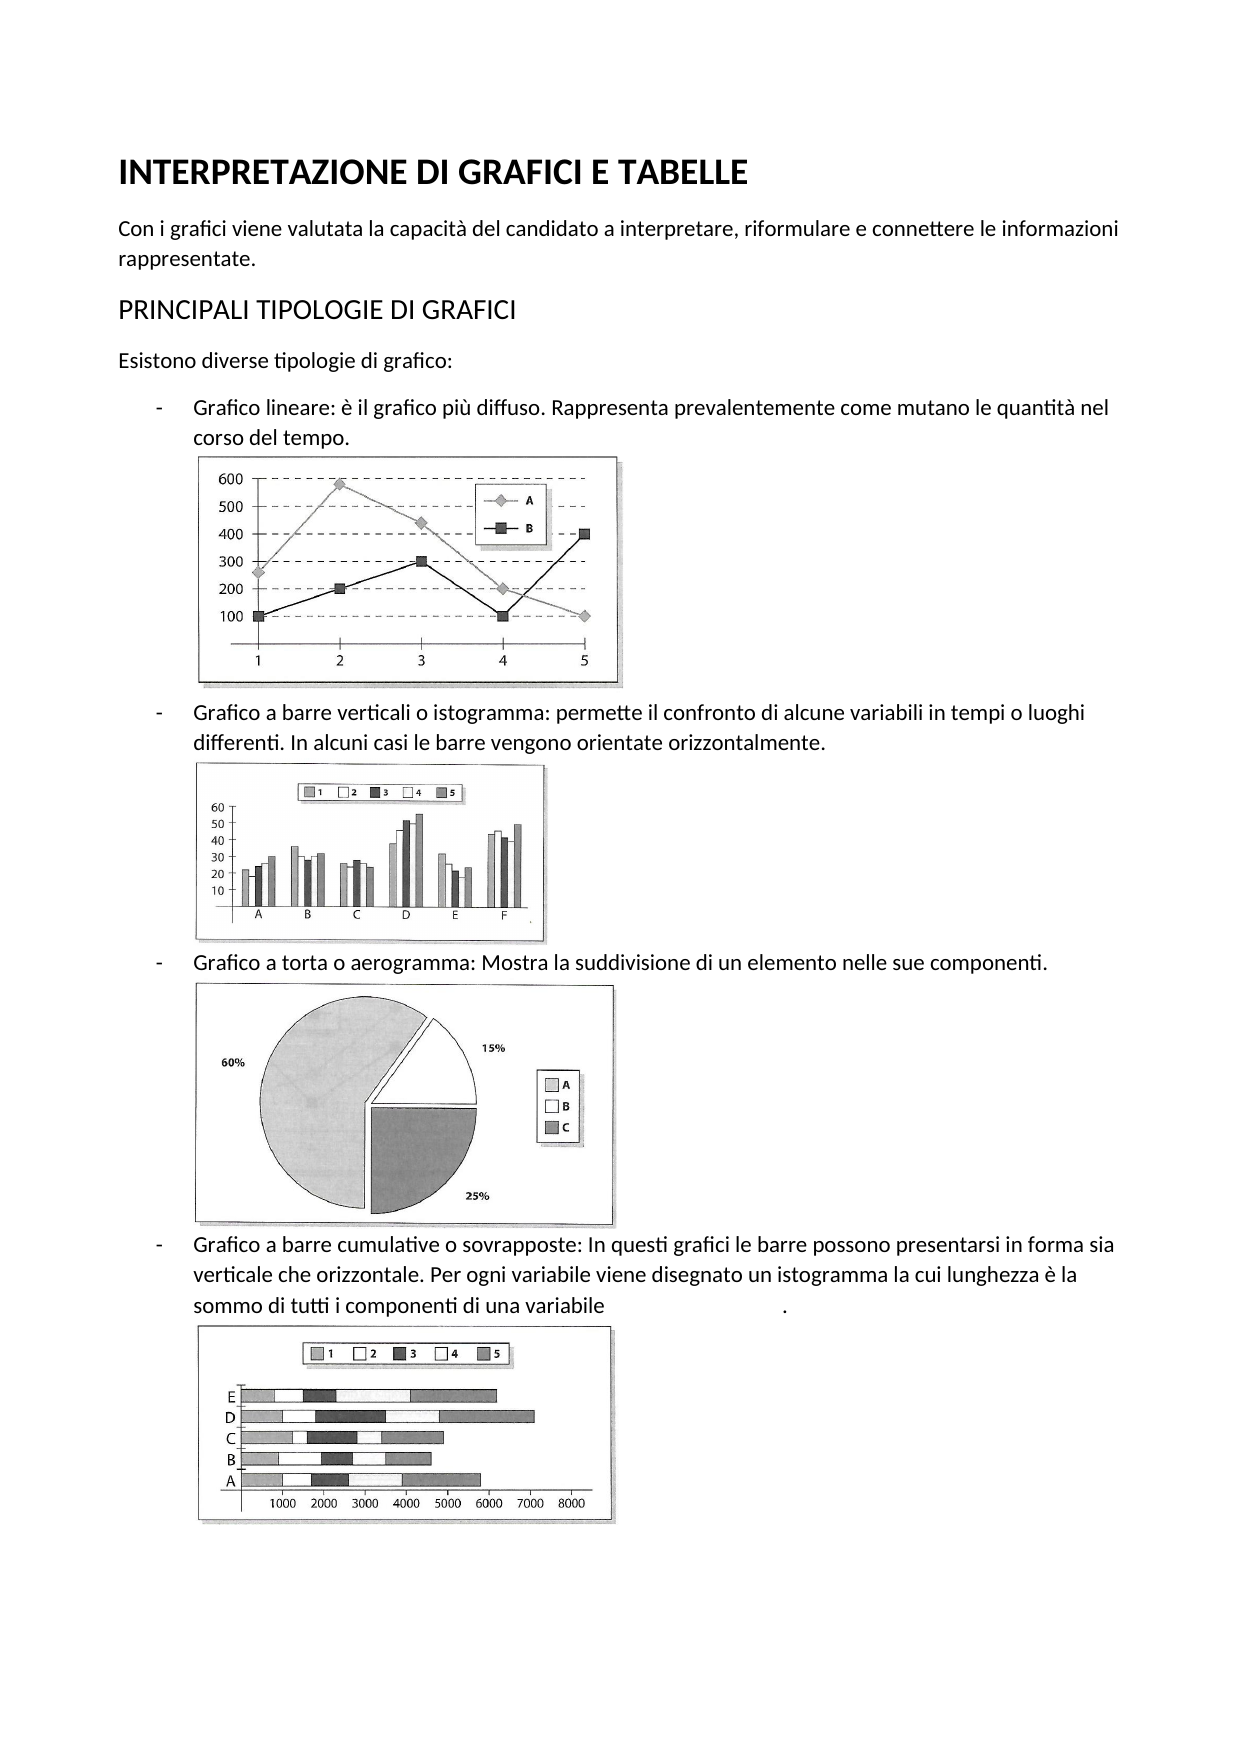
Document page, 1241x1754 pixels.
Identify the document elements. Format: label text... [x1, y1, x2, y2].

list Grafico a torta o aerogramma: Mostra la suddivisione di un elemento nelle sue componenti. [156, 948, 1122, 1228]
list Grafico a barre verticali o istogramma: permette il confronto di alcune variabili in tempi o luoghi differenti. In alcuni casi le barre vengono orientate orizzontalmente. [156, 698, 1122, 946]
text Esistono diverse tipologie di grafico: [118, 346, 1122, 374]
text Con i grafici viene valutata la capacità del candidato a interpretare, riformulare e connettere le informazioni rappresentate. [118, 214, 1122, 272]
text PRINCIPALI TIPOLOGIE DI GRAFICI [118, 291, 1122, 326]
list Grafico lineare: è il grafico più diffuso. Rappresenta prevalentemente come mutano le quantità nel corso del tempo. [156, 393, 1122, 696]
list Grafico a barre cumulative o sovrapposte: In questi grafici le barre possono presentarsi in forma sia verticale che orizzontale. Per ogni variabile viene disegnato un istogramma la cui lunghezza è la sommo di tutti i componenti di una variabile . [156, 1230, 1122, 1526]
text INTERPRETAZIONE DI GRAFICI E TABELLE [118, 148, 1122, 193]
